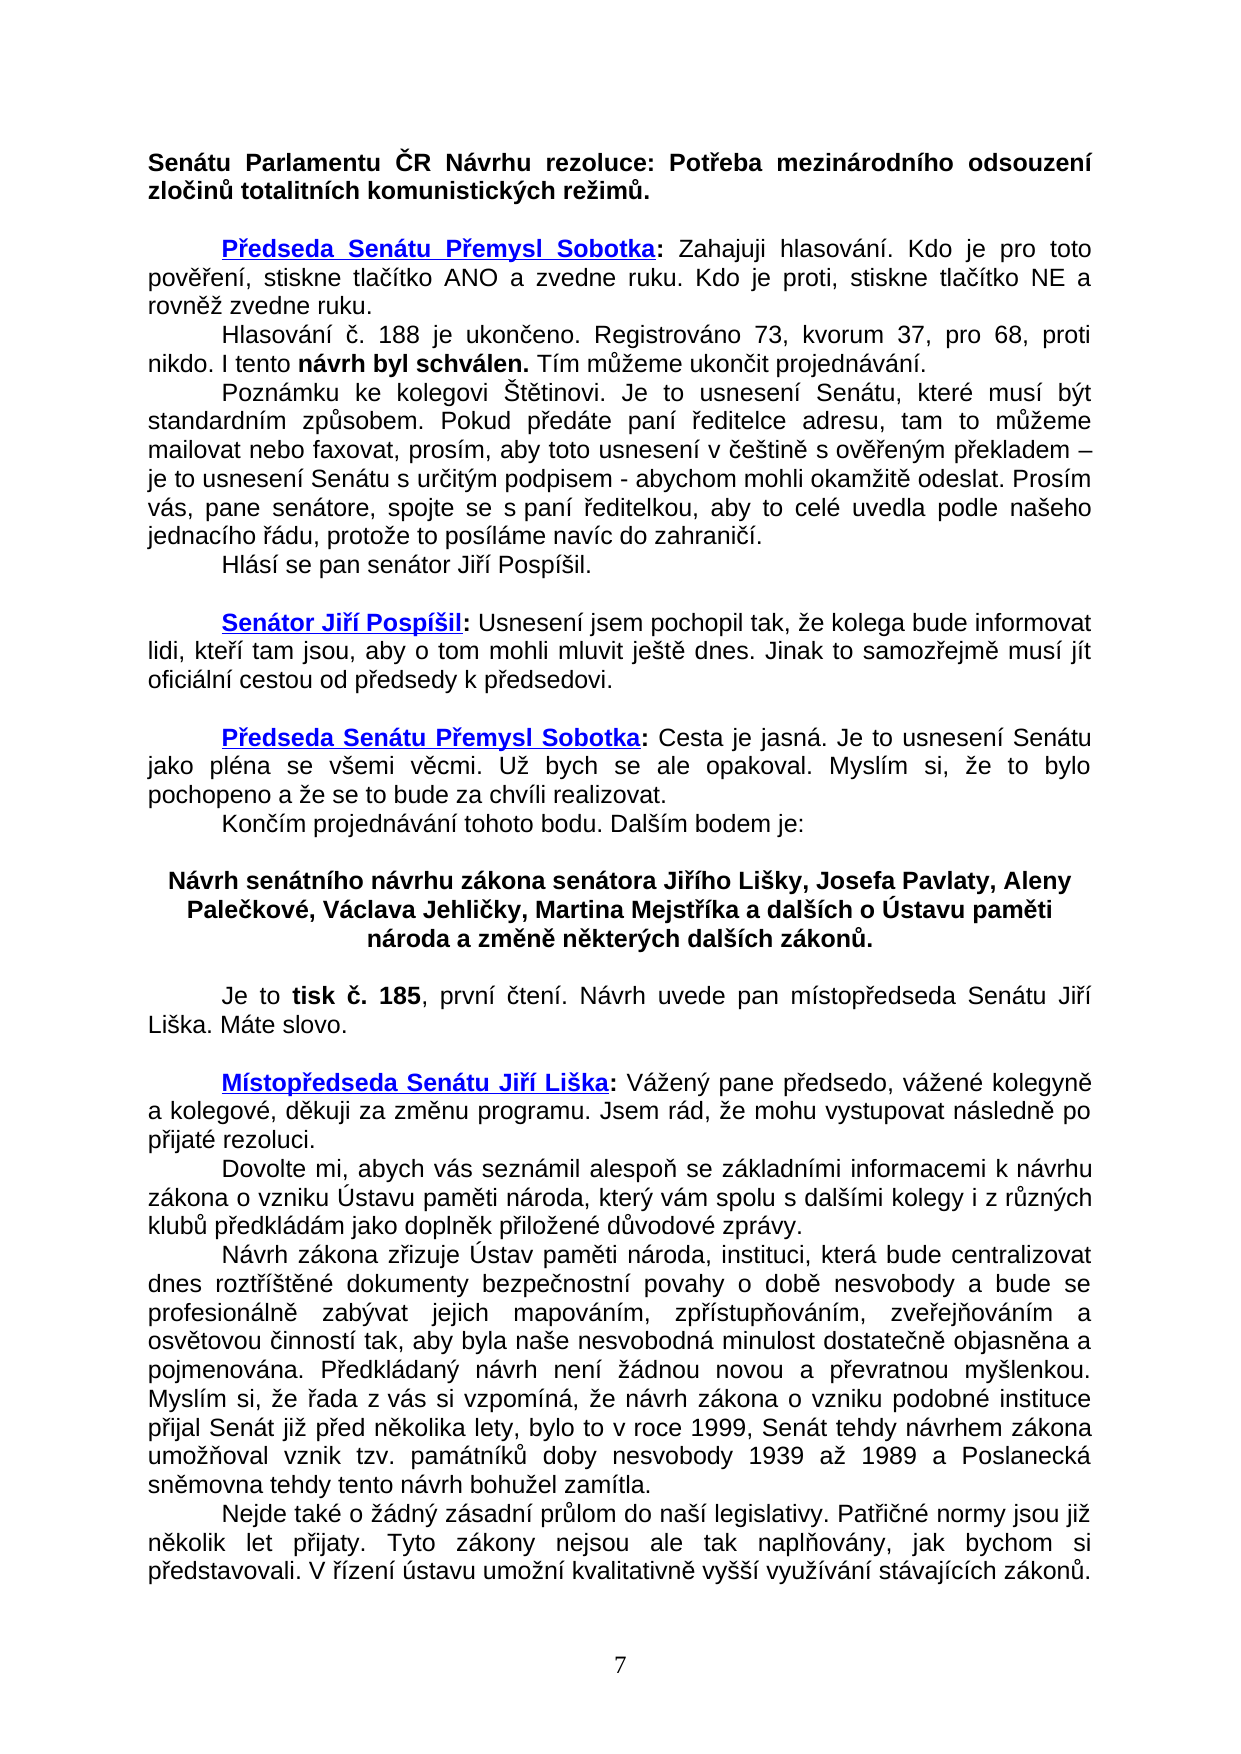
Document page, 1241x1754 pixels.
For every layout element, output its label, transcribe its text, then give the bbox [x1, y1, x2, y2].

text Senátor Jiří Pospíšil: Usnesení jsem pochopil tak, že kolega bude informovat lidi, kteří tam jsou, aby o tom mohli mluvit ještě dnes. Jinak to samozřejmě musí jít oficiální cestou od předsedy k předsedovi. [148, 608, 1093, 694]
text Je to tisk č. 185, první čtení. Návrh uvede pan místopředseda Senátu Jiří Liška. Máte slovo. [148, 981, 1093, 1039]
text Dovolte mi, abych vás seznámil alespoň se základními informacemi k návrhu zákona o vzniku Ústavu paměti národa, který vám spolu s dalšími kolegy i z různých klubů předkládám jako doplněk přiložené důvodové zprávy. [148, 1154, 1093, 1240]
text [148, 1499, 1093, 1585]
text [148, 148, 1093, 205]
text Návrh senátního návrhu zákona senátora Jiřího Lišky, Josefa Pavlaty, Aleny Palečkové, Václava Jehličky, Martina Mejstříka a dalších o Ústavu paměti národa a změně některých dalších zákonů. [148, 866, 1093, 953]
text Předseda Senátu Přemysl Sobotka: Cesta je jasná. Je to usnesení Senátu jako pléna se všemi věcmi. Už bych se ale opakoval. Myslím si, že to bylo pochopeno a že se to bude za chvíli realizovat. [148, 723, 1093, 809]
text Končím projednávání tohoto bodu. Dalším bodem je: [148, 809, 1093, 838]
text Návrh zákona zřizuje Ústav paměti národa, instituci, která bude centralizovat dnes roztříštěné dokumenty bezpečnostní povahy o době nesvobody a bude se profesionálně zabývat jejich mapováním, zpřístupňováním, zveřejňováním a osvětovou činností tak, aby byla naše nesvobodná minulost dostatečně objasněna a pojmenována. Předkládaný návrh není žádnou novou a převratnou myšlenkou. Myslím si, že řada z vás si vzpomíná, že návrh zákona o vzniku podobné instituce přijal Senát již před několika lety, bylo to v roce 1999, Senát tehdy návrhem zákona umožňoval vznik tzv. památníků doby nesvobody 1939 až 1989 a Poslanecká sněmovna tehdy tento návrh bohužel zamítla. [148, 1240, 1093, 1499]
text Poznámku ke kolegovi Štětinovi. Je to usnesení Senátu, které musí být standardním způsobem. Pokud předáte paní ředitelce adresu, tam to můžeme mailovat nebo faxovat, prosím, aby toto usnesení v češtině s ověřeným překladem – je to usnesení Senátu s určitým podpisem - abychom mohli okamžitě odeslat. Prosím vás, pane senátore, spojte se s paní ředitelkou, aby to celé uvedla podle našeho jednacího řádu, protože to posíláme navíc do zahraničí. [148, 378, 1093, 550]
text Hlasování č. 188 je ukončeno. Registrováno 73, kvorum 37, pro 68, proti nikdo. I tento návrh byl schválen. Tím můžeme ukončit projednávání. [148, 320, 1093, 378]
text Místopředseda Senátu Jiří Liška: Vážený pane předsedo, vážené kolegyně a kolegové, děkuji za změnu programu. Jsem rád, že mohu vystupovat následně po přijaté rezoluci. [148, 1068, 1093, 1154]
text Hlásí se pan senátor Jiří Pospíšil. [148, 550, 1093, 579]
text Předseda Senátu Přemysl Sobotka: Zahajuji hlasování. Kdo je pro toto pověření, stiskne tlačítko ANO a zvedne ruku. Kdo je proti, stiskne tlačítko NE a rovněž zvedne ruku. [148, 234, 1093, 320]
